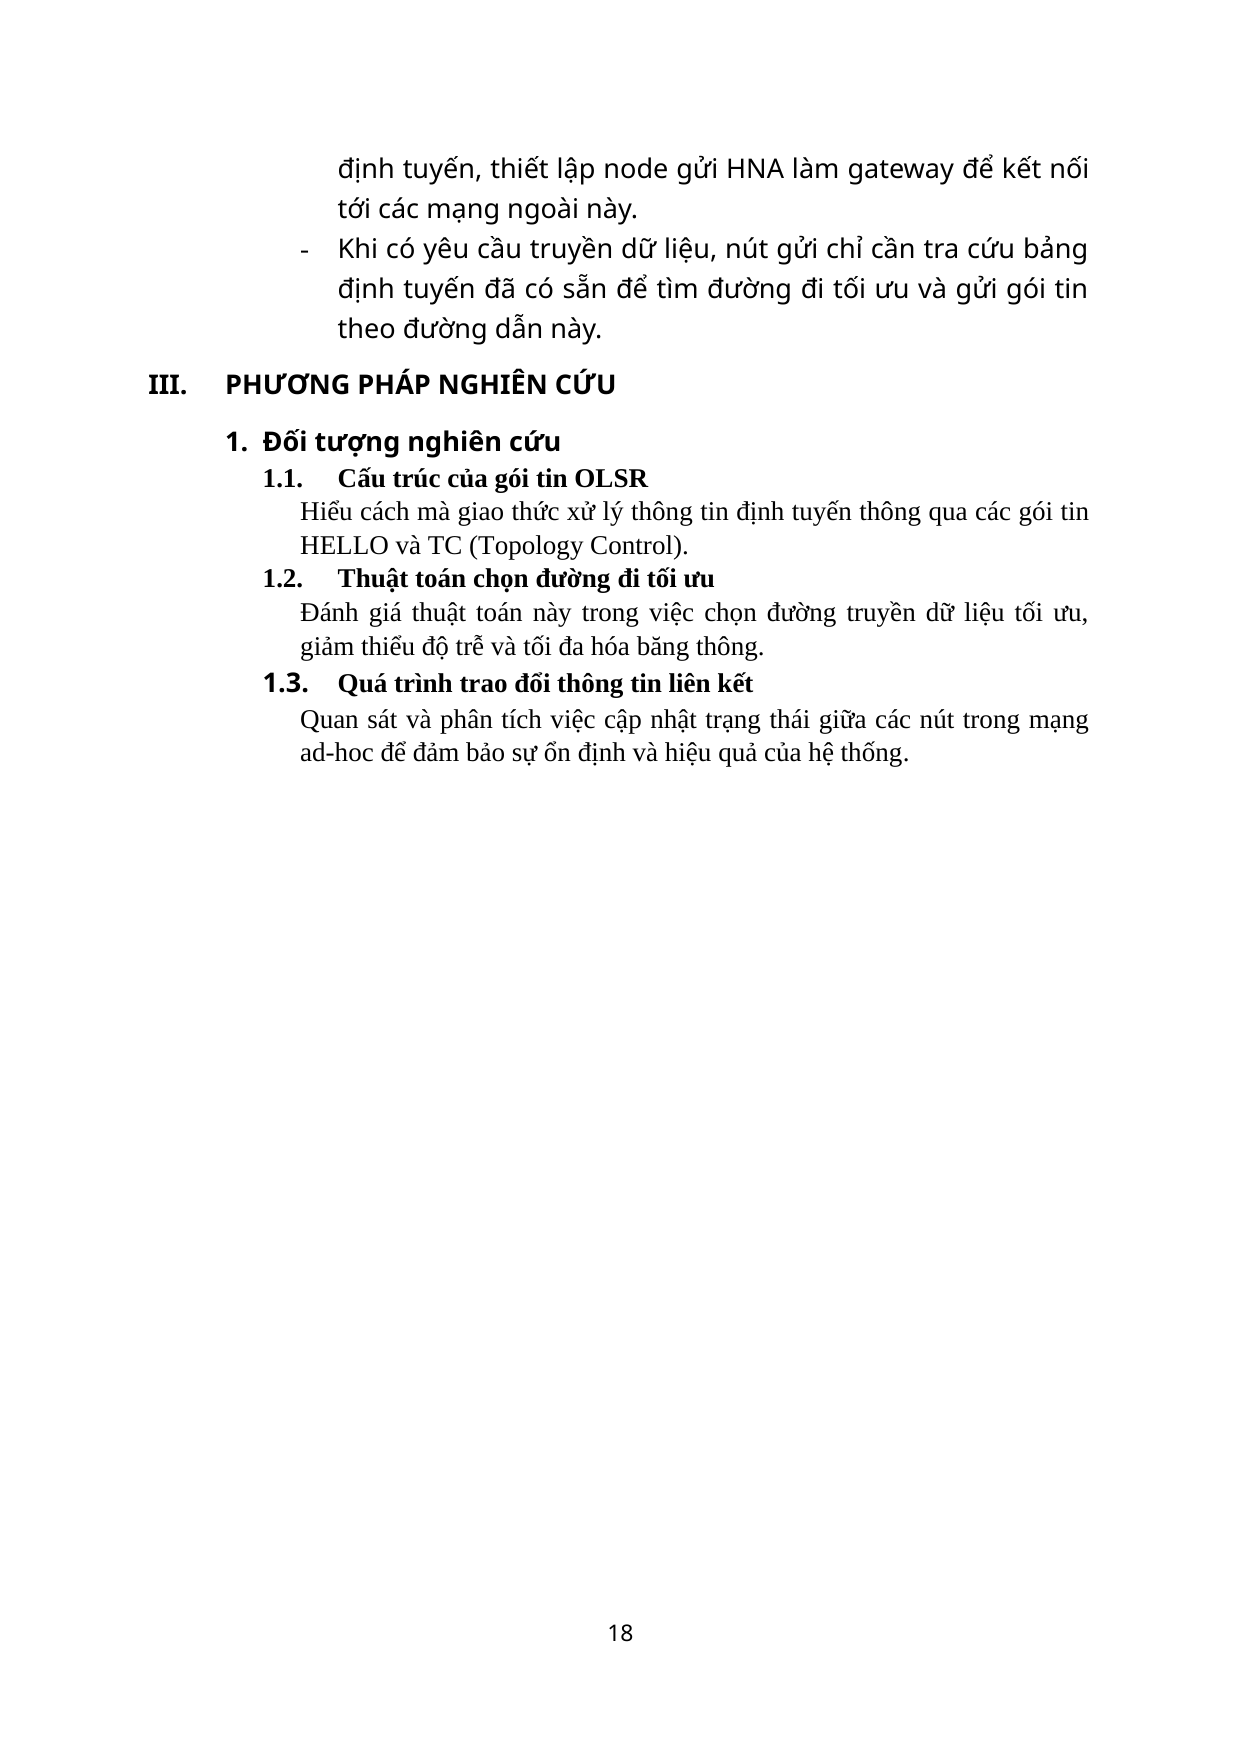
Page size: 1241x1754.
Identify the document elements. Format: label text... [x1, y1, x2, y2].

list Quá trình trao đổi thông tin liên kết [262, 663, 1090, 700]
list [300, 150, 1090, 227]
list Quan sát và phân tích việc cập nhật trạng thái giữa các nút trong mạng ad-hoc để đảm bảo sự ổn định và hiệu quả của hệ thống​​. [300, 703, 1090, 768]
list Cấu trúc của gói tin OLSR [262, 462, 1090, 493]
list Hiểu cách mà giao thức xử lý thông tin định tuyến thông qua các gói tin HELLO và TC (Topology Control). [300, 495, 1090, 560]
list Thuật toán chọn đường đi tối ưu [262, 562, 1090, 594]
list Khi có yêu cầu truyền dữ liệu, nút gửi chỉ cần tra cứu bảng định tuyến đã có sẵn để tìm đường đi tối ưu và gửi gói tin theo đường dẫn này. [300, 229, 1090, 346]
list Đánh giá thuật toán này trong việc chọn đường truyền dữ liệu tối ưu, giảm thiểu độ trễ và tối đa hóa băng thông. [300, 596, 1090, 661]
list Đối tượng nghiên cứu [225, 422, 1090, 459]
subtitle PHƯƠNG PHÁP NGHIÊN CỨU [187, 366, 1090, 402]
